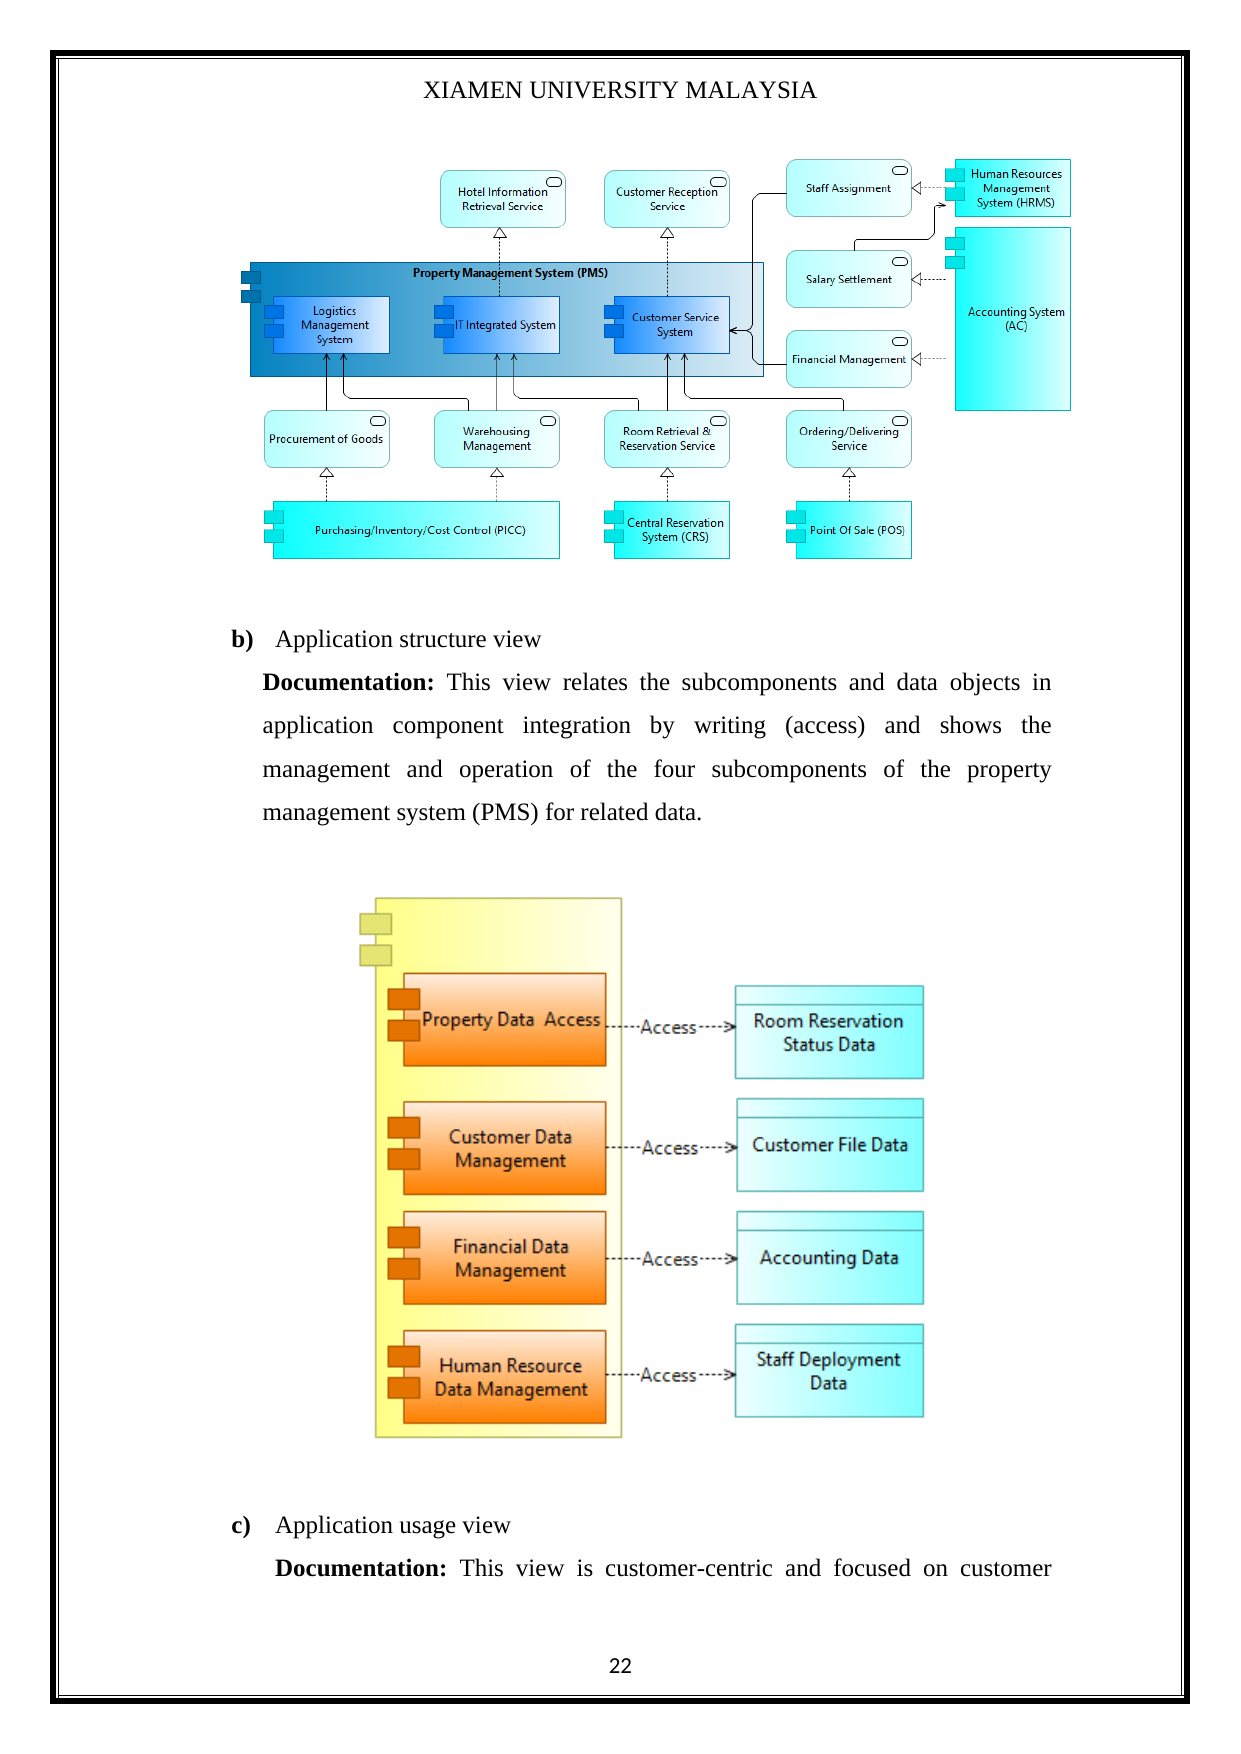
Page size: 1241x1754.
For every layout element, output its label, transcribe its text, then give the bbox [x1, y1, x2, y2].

list Application structure view [231, 624, 1053, 653]
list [275, 1553, 1053, 1582]
picture [344, 883, 940, 1454]
picture [231, 150, 1080, 568]
list Documentation: This view relates the subcomponents and data objects in application component integration by writing (access) and shows the management and operation of the four subcomponents of the property management system (PMS) for related data. [262, 667, 1053, 826]
list Application usage view [231, 1510, 1053, 1539]
